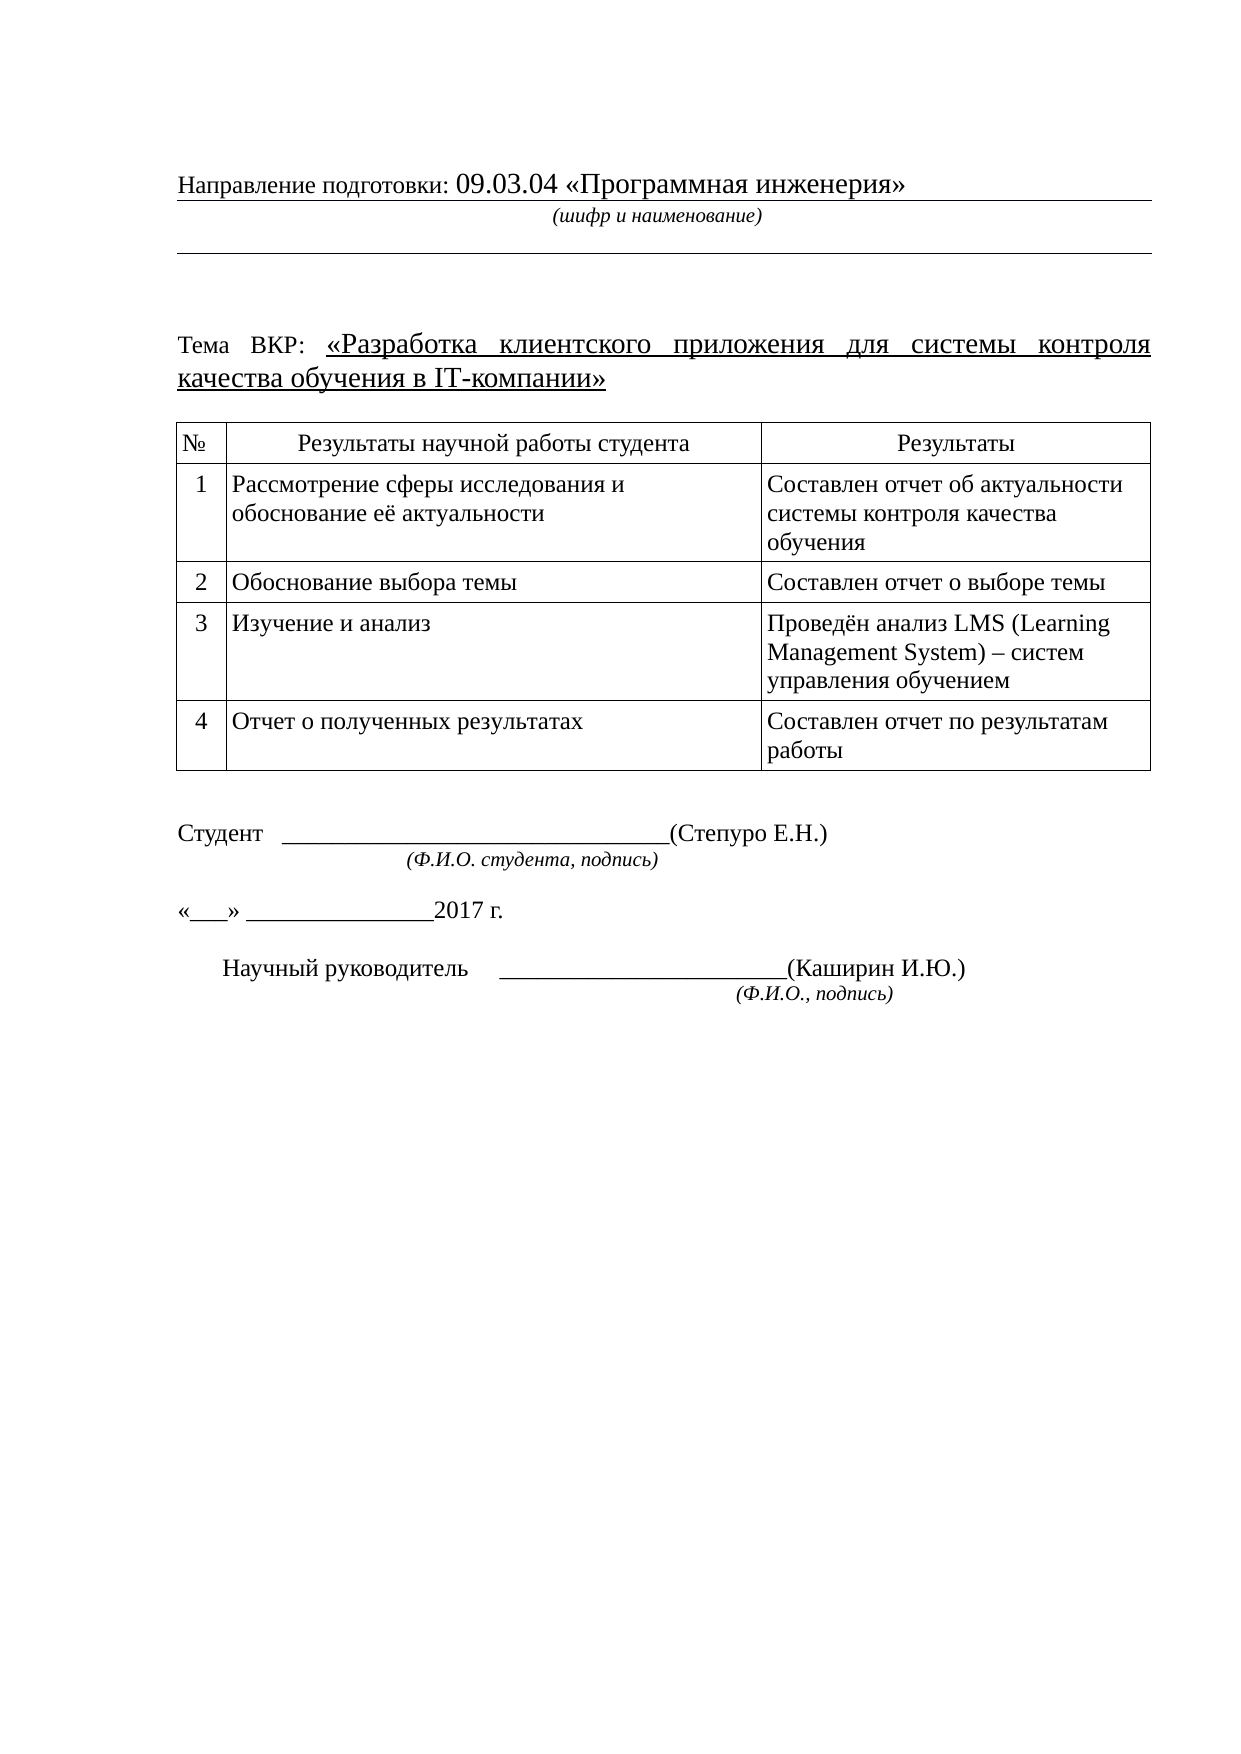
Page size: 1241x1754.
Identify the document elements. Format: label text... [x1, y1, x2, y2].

table_cell Обоснование выбора темы [227, 562, 761, 602]
table_cell 4 [177, 701, 226, 769]
table_cell Рассмотрение сферы исследования и обоснование её актуальности [227, 464, 761, 561]
table_cell Составлен отчет о выборе темы [762, 562, 1150, 602]
table_cell 1 [177, 464, 226, 561]
text Студент _______________________________(Степуро Е.Н.) [177, 818, 1152, 847]
table_cell 2 [177, 562, 226, 602]
table_cell Составлен отчет об актуальности системы контроля качества обучения [762, 464, 1150, 561]
text (Ф.И.О. студента, подпись) [177, 847, 1152, 871]
table_cell Проведён анализ LMS (Learning Management System) – систем управления обучением [762, 603, 1150, 700]
table_cell Составлен отчет по результатам работы [762, 701, 1150, 769]
text Научный руководитель _______________________(Каширин И.Ю.) [178, 953, 1152, 981]
text «___» _______________2017 г. [177, 895, 1152, 924]
text Тема ВКР: «Разработка клиентского приложения для системы контроля качества обучения в IT-компании» [177, 326, 1152, 393]
text (шифр и наименование) [177, 201, 1152, 227]
table_cell Отчет о полученных результатах [227, 701, 761, 769]
table_header Результаты [762, 423, 1150, 463]
table_cell 3 [177, 603, 226, 700]
table_header № [177, 423, 226, 463]
text (Ф.И.О., подпись) [177, 981, 1152, 1005]
text Направление подготовки: 09.03.04 «Программная инженерия» [177, 166, 1152, 200]
table_header Результаты научной работы студента [227, 423, 761, 463]
table_cell Изучение и анализ [227, 603, 761, 700]
